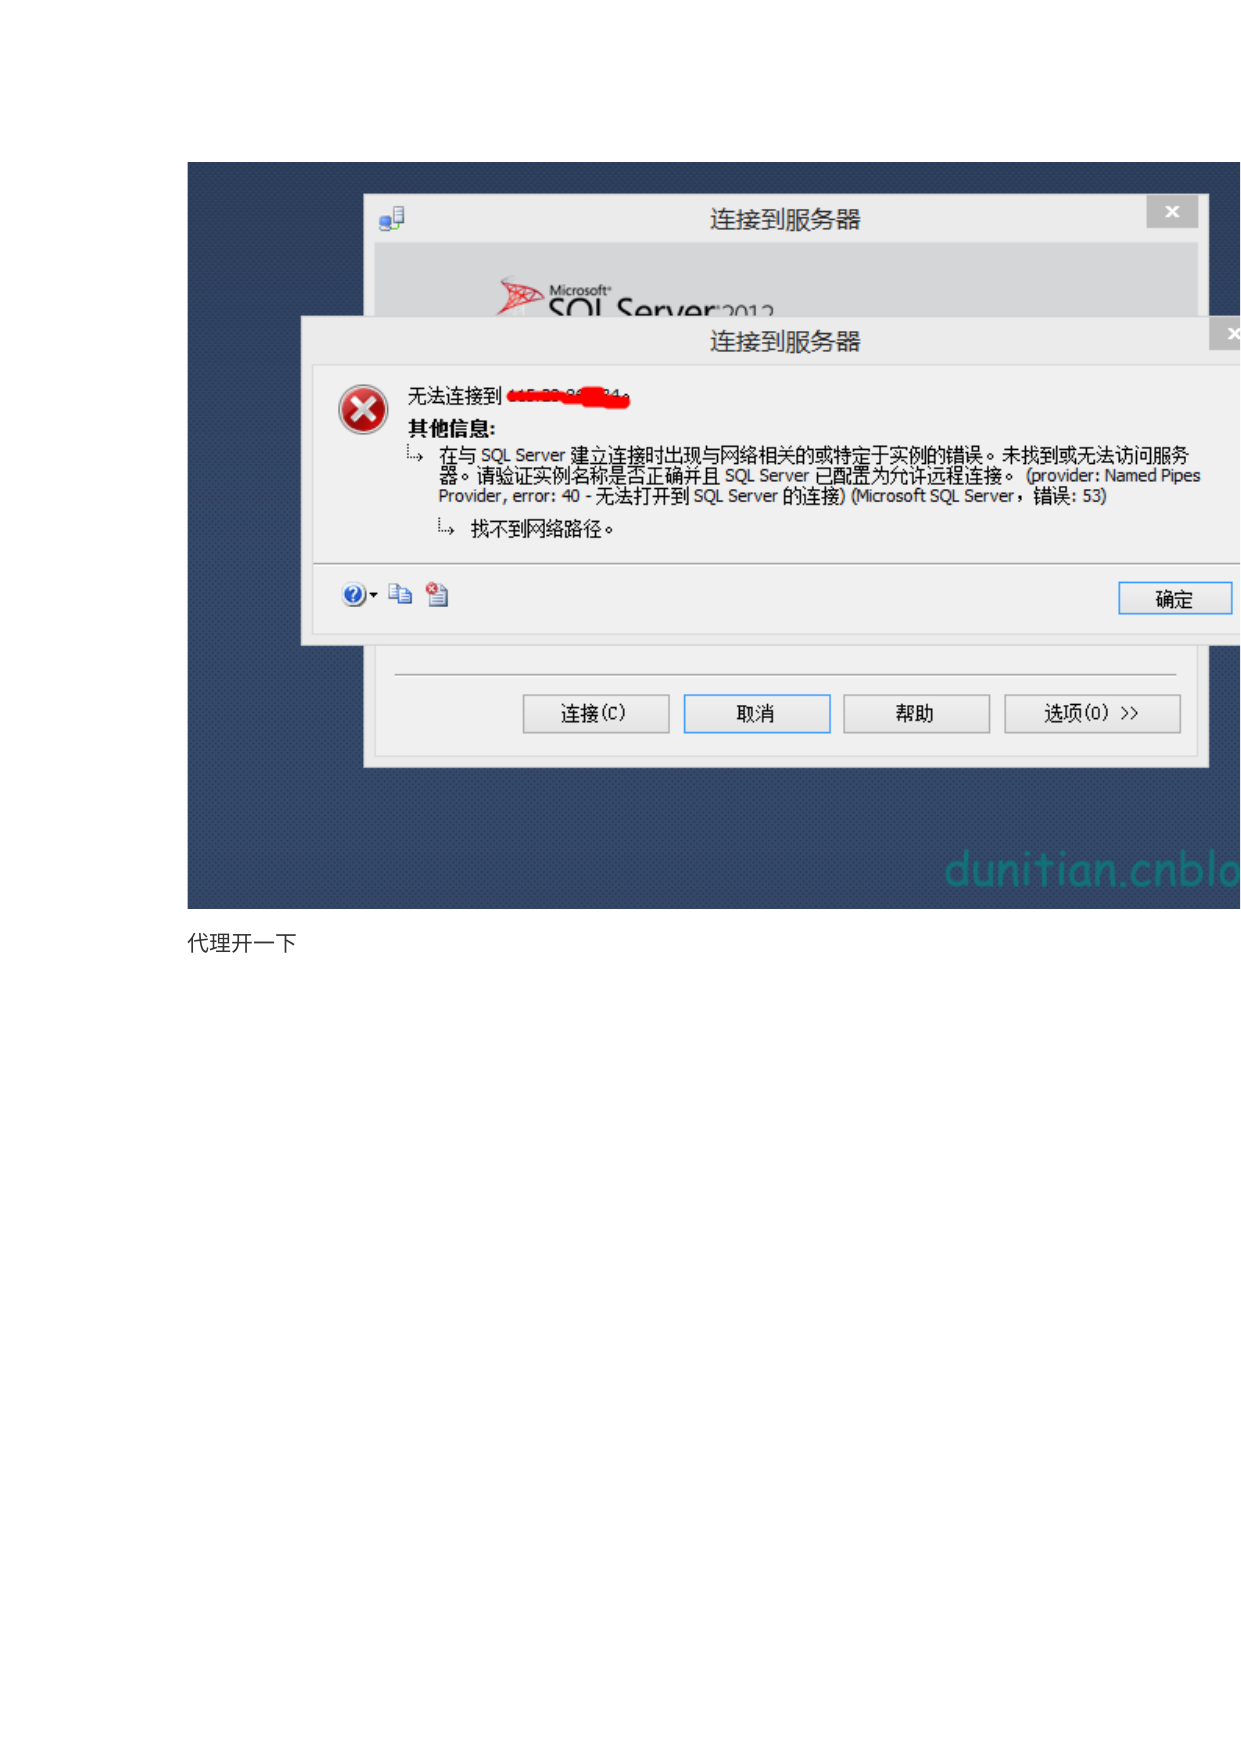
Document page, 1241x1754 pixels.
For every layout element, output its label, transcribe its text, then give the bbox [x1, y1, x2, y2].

picture [187, 162, 1241, 909]
text 代理开一下 [187, 925, 1053, 958]
